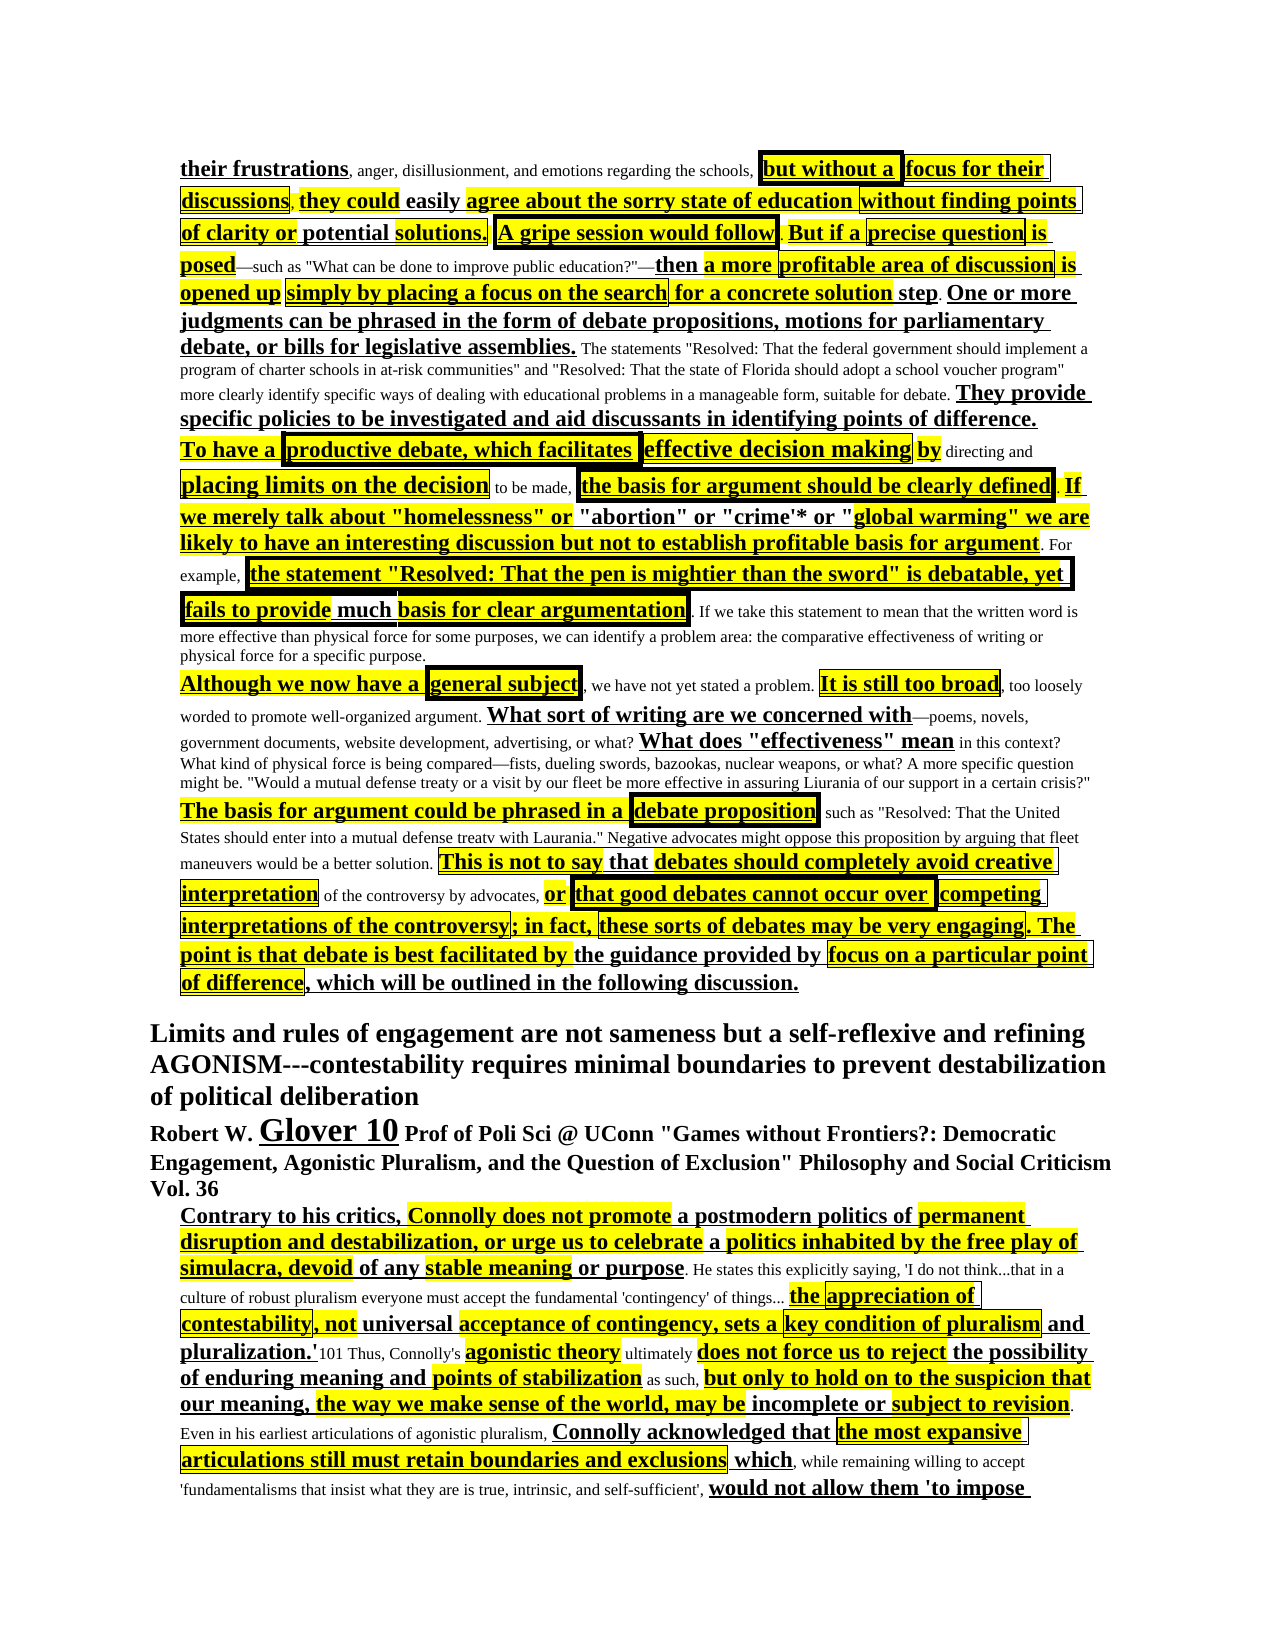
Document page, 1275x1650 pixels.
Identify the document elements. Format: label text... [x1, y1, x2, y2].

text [180, 150, 1095, 431]
text To have a productive debate, which facilitates effective decision making by directing and placing limits on the decision to be made, the basis for argument should be clearly defined. If we merely talk about "homelessness" or "abortion" or "crime'* or "global warming" we are likely to have an interesting discussion but not to establish profitable basis for argument. For example, the statement "Resolved: That the pen is mightier than the sword" is debatable, yet fails to provide much basis for clear argumentation. If we take this statement to mean that the written word is more effective than physical force for some purposes, we can identify a problem area: the comparative effectiveness of writing or physical force for a specific purpose. [180, 431, 1095, 665]
subtitle Limits and rules of engagement are not sameness but a self-reflexive and refining AGONISM---contestability requires minimal boundaries to prevent destabilization of political deliberation [150, 1017, 1125, 1111]
text Although we now have a general subject, we have not yet stated a problem. It is still too broad, too loosely worded to promote well-organized argument. What sort of writing are we concerned with—poems, novels, government documents, website development, advertising, or what? What does "effectiveness" mean in this context? What kind of physical force is being compared—fists, dueling swords, bazookas, nuclear weapons, or what? A more specific question might be. "Would a mutual defense treaty or a visit by our fleet be more effective in assuring Liurania of our support in a certain crisis?" The basis for argument could be phrased in a debate proposition such as "Resolved: That the United States should enter into a mutual defense treatv with Laurania." Negative advocates might oppose this proposition by arguing that fleet maneuvers would be a better solution. This is not to say that debates should completely avoid creative interpretation of the controversy by advocates, or that good debates cannot occur over competing interpretations of the controversy; in fact, these sorts of debates may be very engaging. The point is that debate is best facilitated by the guidance provided by focus on a particular point of difference, which will be outlined in the following discussion. [180, 665, 1095, 967]
text Robert W. Glover 10 Prof of Poli Sci @ UConn "Games without Frontiers?: Democratic Engagement, Agonistic Pluralism, and the Question of Exclusion" Philosophy and Social Criticism Vol. 36 [150, 1111, 1125, 1202]
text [180, 1202, 1095, 1500]
